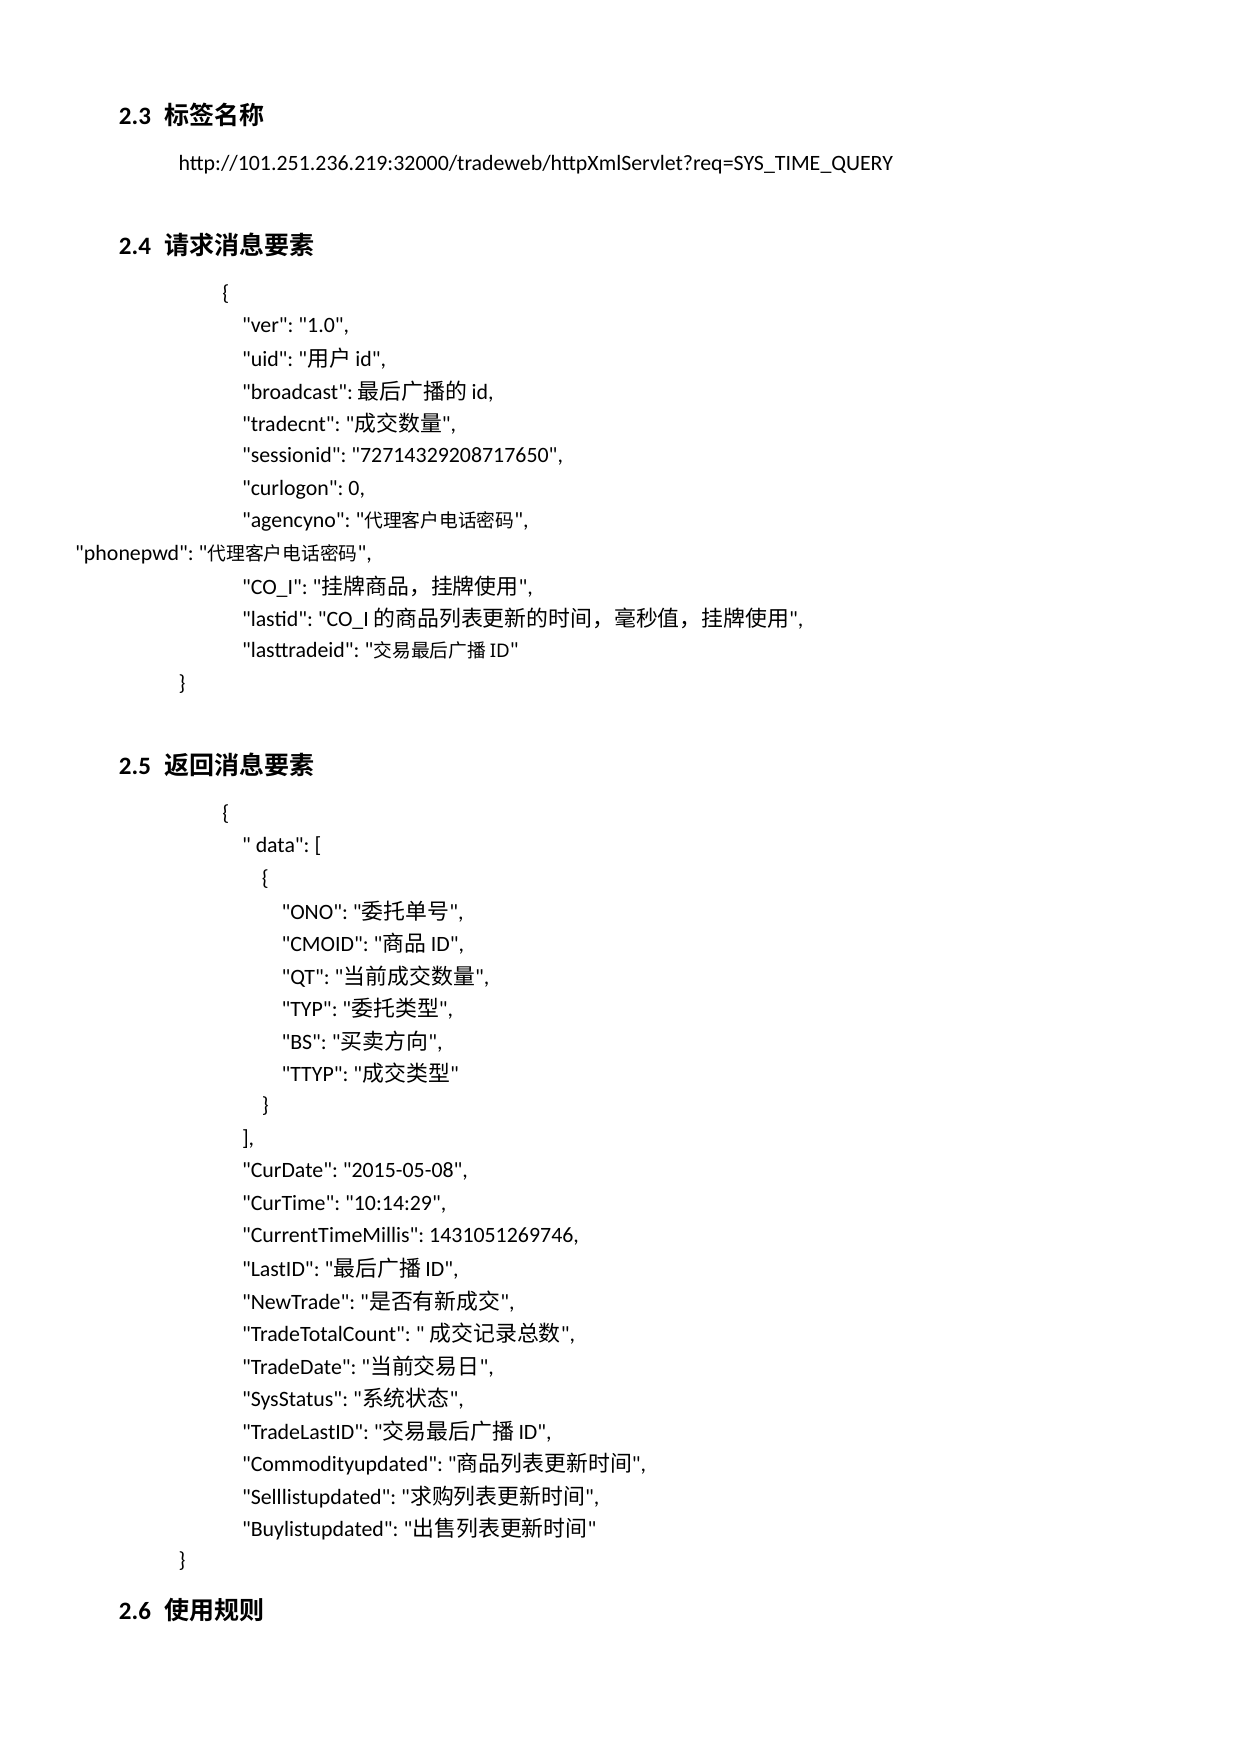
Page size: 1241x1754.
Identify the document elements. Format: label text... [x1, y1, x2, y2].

list "SysStatus": "系统状态", [178, 1381, 1165, 1413]
list "TradeDate": "当前交易日", [178, 1348, 1165, 1381]
list 返回消息要素 [119, 731, 1165, 796]
list "NewTrade": "是否有新成交", [178, 1283, 1165, 1316]
list "CMOID": "商品ID", [178, 926, 1165, 958]
list { [178, 276, 1165, 308]
list "TradeTotalCount": " 成交记录总数", [178, 1316, 1165, 1348]
list "LastID": "最后广播ID", [178, 1251, 1165, 1283]
list "sessionid": "72714329208717650", [178, 438, 1165, 471]
list "lastid": "CO_I的商品列表更新的时间，毫秒值，挂牌使用", [178, 601, 1165, 633]
list ], [178, 1121, 1165, 1153]
list "Selllistupdated": "求购列表更新时间", [178, 1478, 1165, 1511]
list "TTYP": "成交类型" [178, 1056, 1165, 1088]
list } [178, 666, 1165, 698]
list "broadcast": 最后广播的id, [178, 373, 1165, 406]
list "Buylistupdated": "出售列表更新时间" [178, 1511, 1165, 1543]
list 请求消息要素 [119, 211, 1165, 276]
list "BS": "买卖方向", [178, 1023, 1165, 1056]
list "CurTime": "10:14:29", [178, 1186, 1165, 1218]
list "QT": "当前成交数量", [178, 958, 1165, 991]
list "CurrentTimeMillis": 1431051269746, [178, 1218, 1165, 1251]
list "CurDate": "2015-05-08", [178, 1153, 1165, 1186]
list { [178, 796, 1165, 828]
text "phonepwd": "代理客户电话密码", [75, 536, 1165, 568]
list "TradeLastID": "交易最后广播ID", [178, 1413, 1165, 1446]
list { [178, 861, 1165, 893]
list 使用规则 [119, 1576, 1165, 1641]
list } [178, 1088, 1165, 1121]
list "Commodityupdated": "商品列表更新时间", [178, 1446, 1165, 1478]
list } [178, 1543, 1165, 1576]
list "agencyno": "代理客户电话密码", [178, 503, 1165, 536]
list "ver": "1.0", [178, 308, 1165, 341]
list "tradecnt": "成交数量", [178, 406, 1165, 438]
list "curlogon": 0, [178, 471, 1165, 503]
list " data": [ [178, 828, 1165, 861]
list 标签名称 [119, 81, 1165, 146]
list http://101.251.236.219:32000/tradeweb/httpXmlServlet?req=SYS_TIME_QUERY [178, 146, 1165, 178]
list "uid": "用户id", [178, 341, 1165, 373]
list "lasttradeid": "交易最后广播ID" [178, 633, 1165, 666]
list "CO_I": "挂牌商品，挂牌使用", [178, 568, 1165, 601]
list "TYP": "委托类型", [178, 991, 1165, 1023]
list "ONO": "委托单号", [178, 893, 1165, 926]
